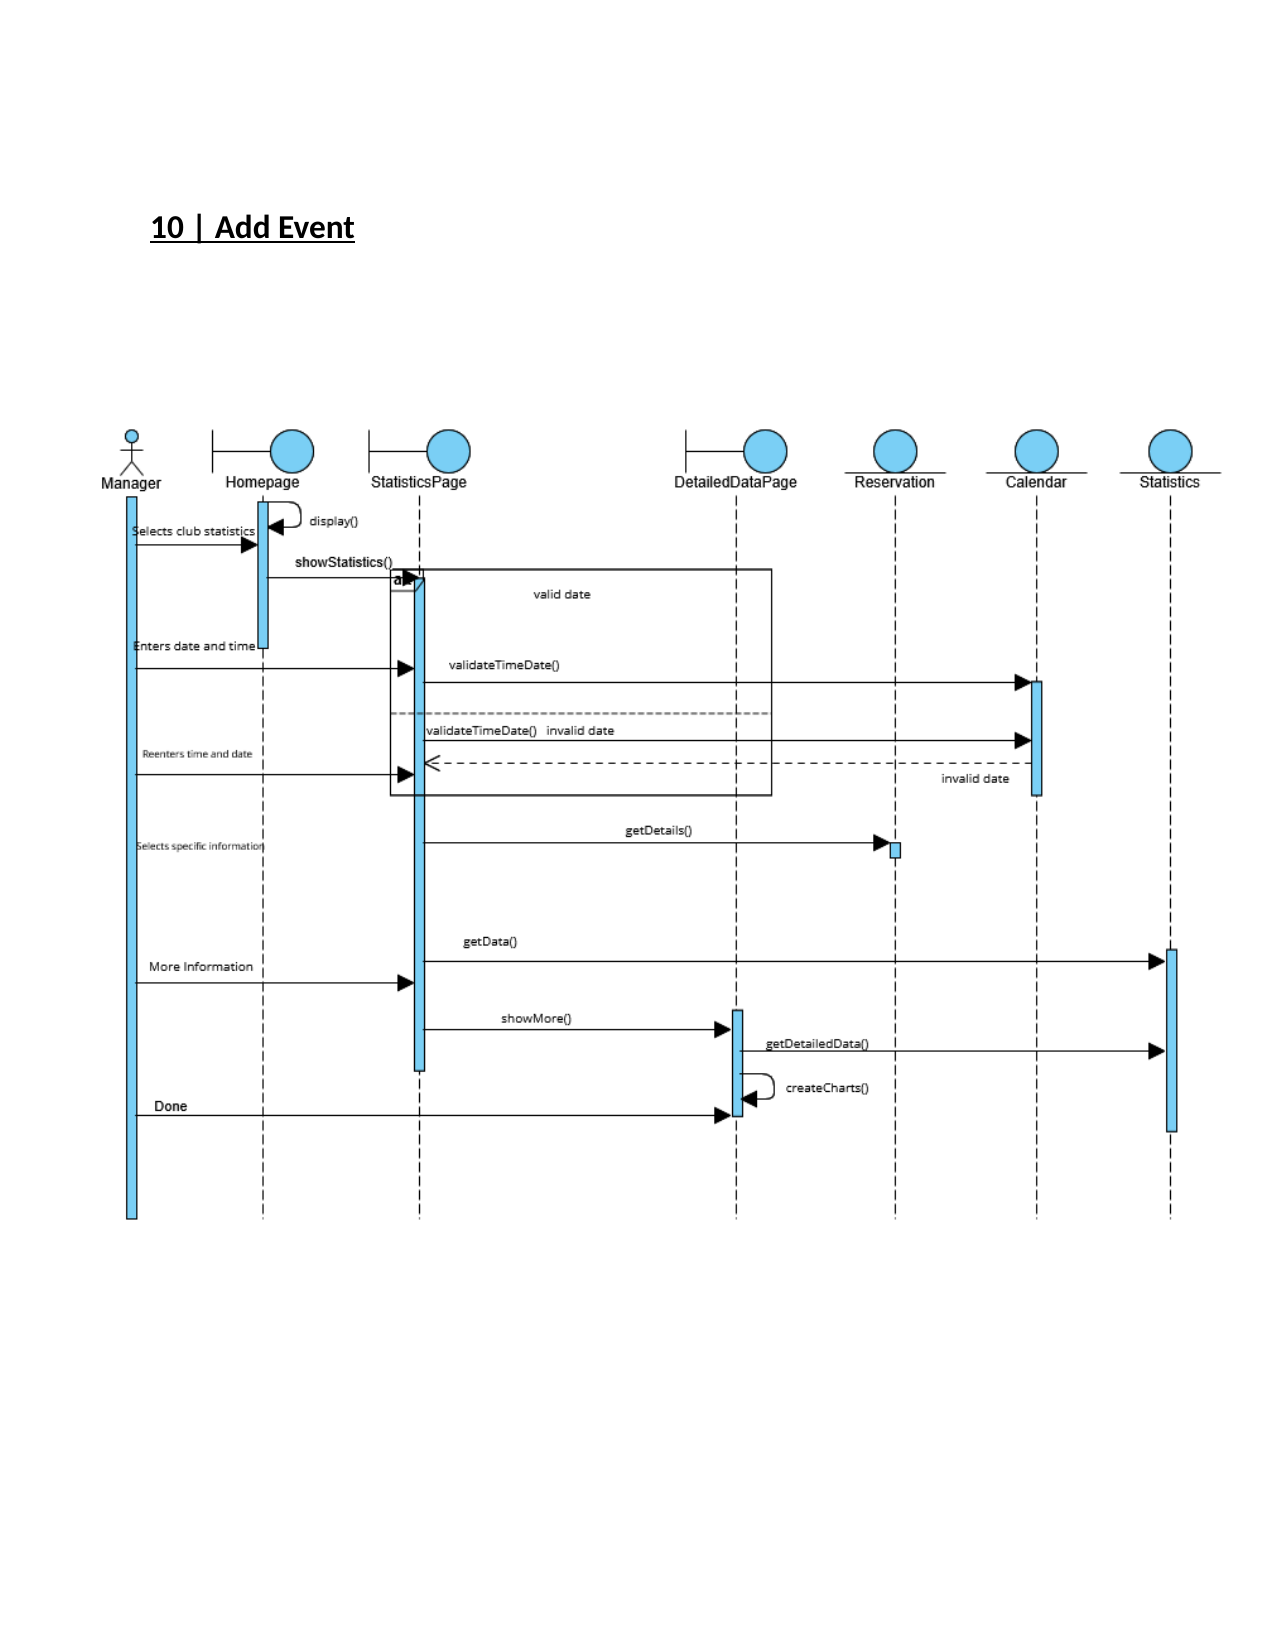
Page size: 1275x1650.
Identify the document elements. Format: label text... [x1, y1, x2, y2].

picture [0, 380, 1275, 1452]
text 10 | Add Event [150, 206, 1125, 247]
